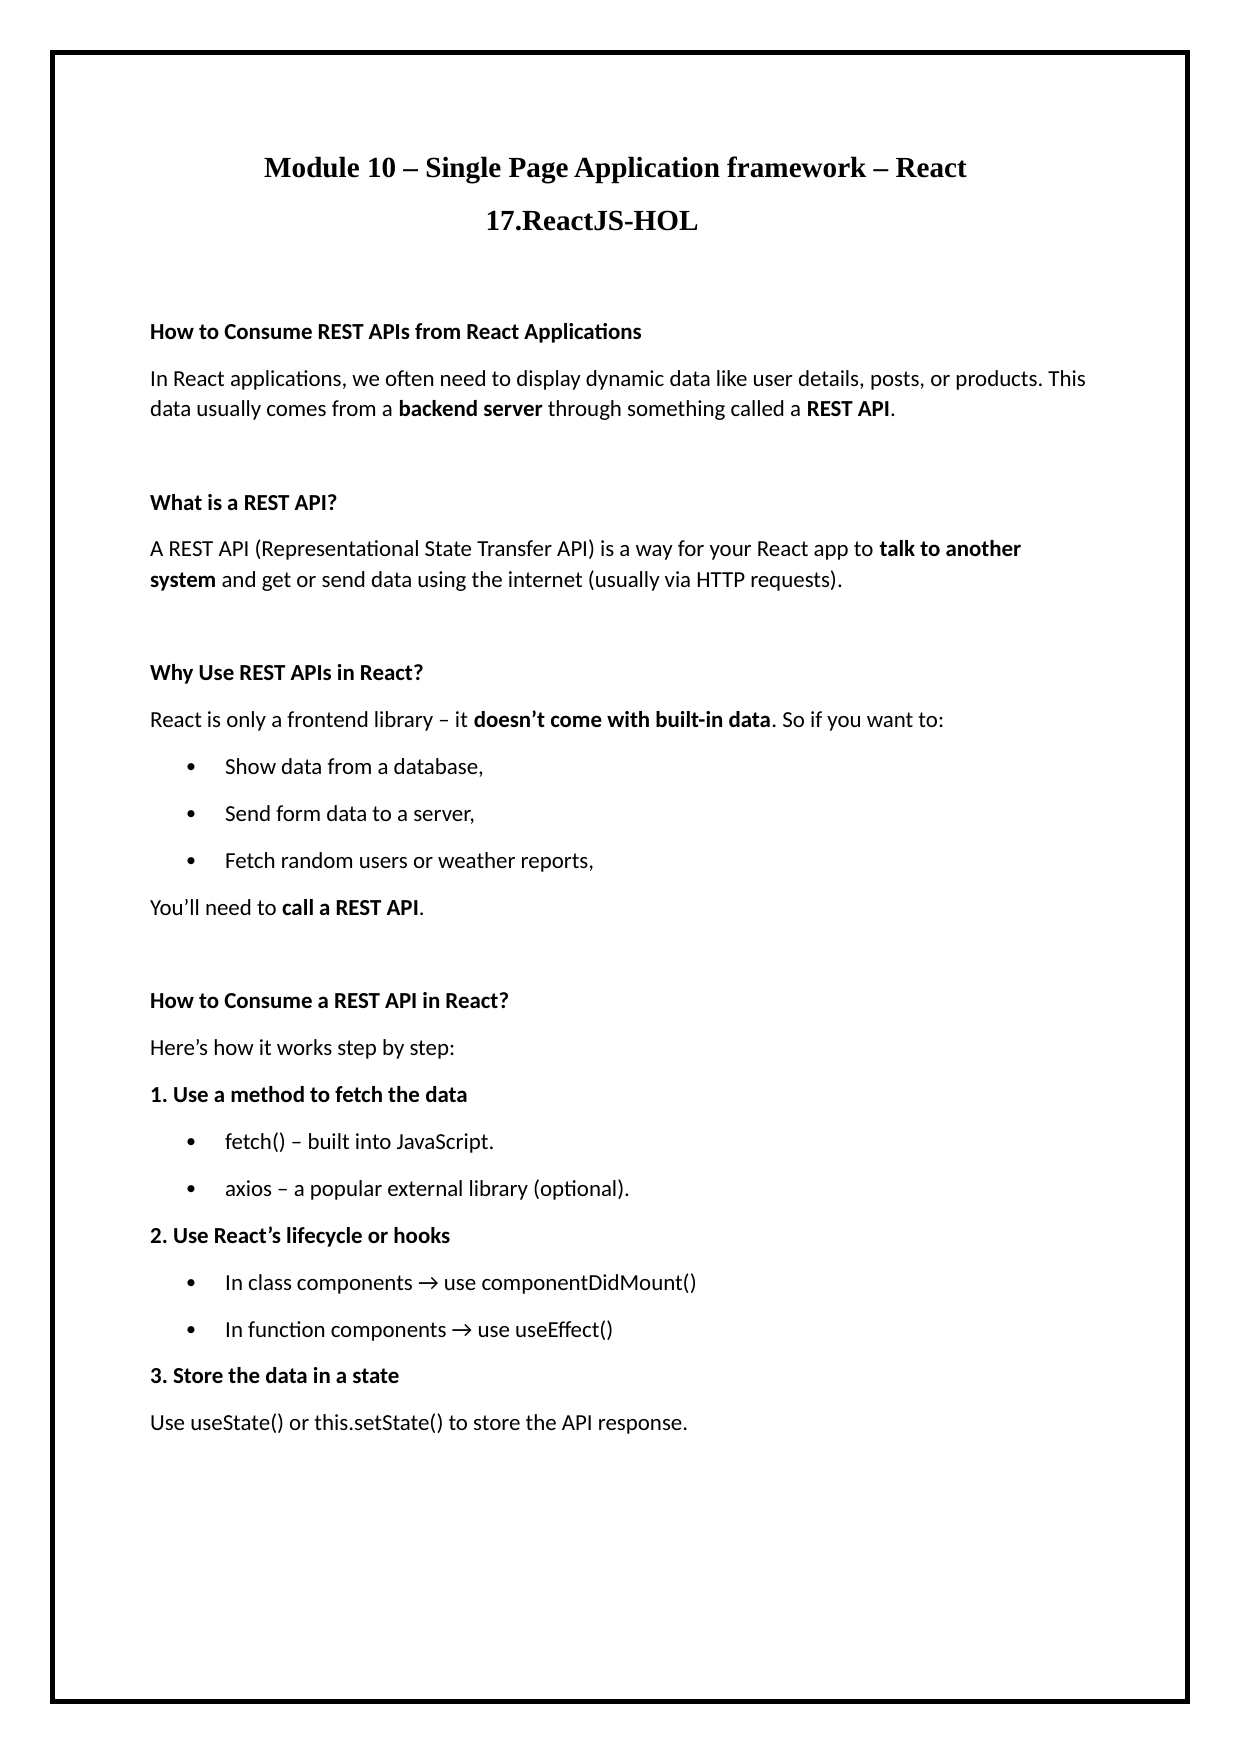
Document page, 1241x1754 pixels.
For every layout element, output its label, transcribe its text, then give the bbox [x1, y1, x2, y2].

text What is a REST API? [150, 488, 1090, 516]
text 3. Store the data in a state [150, 1362, 1090, 1389]
text Here’s how it works step by step: [150, 1033, 1090, 1061]
list Show data from a database, [187, 752, 1090, 780]
text You’ll need to call a REST API. [150, 893, 1090, 921]
list Send form data to a server, [187, 799, 1090, 827]
text 2. Use React’s lifecycle or hooks [150, 1221, 1090, 1249]
text Use useState() or this.setState() to store the API response. [150, 1408, 1090, 1436]
list In function components → use useEffect() [187, 1315, 1090, 1343]
list In class components → use componentDidMount() [187, 1268, 1090, 1296]
text How to Consume REST APIs from React Applications [150, 317, 1090, 345]
list fetch() – built into JavaScript. [187, 1127, 1090, 1155]
text Why Use REST APIs in React? [150, 658, 1090, 686]
text 1. Use a method to fetch the data [150, 1080, 1090, 1108]
text How to Consume a REST API in React? [150, 987, 1090, 1014]
list Fetch random users or weather reports, [187, 846, 1090, 874]
list axios – a popular external library (optional). [187, 1174, 1090, 1202]
text Module 10 – Single Page Application framework – React [150, 150, 1090, 183]
text 17.ReactJS-HOL [150, 203, 1090, 236]
text React is only a frontend library – it doesn’t come with built-in data. So if you want to: [150, 705, 1090, 733]
text A REST API (Representational State Transfer API) is a way for your React app to talk to another system and get or send data using the internet (usually via HTTP requests). [150, 534, 1090, 593]
text In React applications, we often need to display dynamic data like user details, posts, or products. This data usually comes from a backend server through something called a REST API. [150, 364, 1090, 422]
